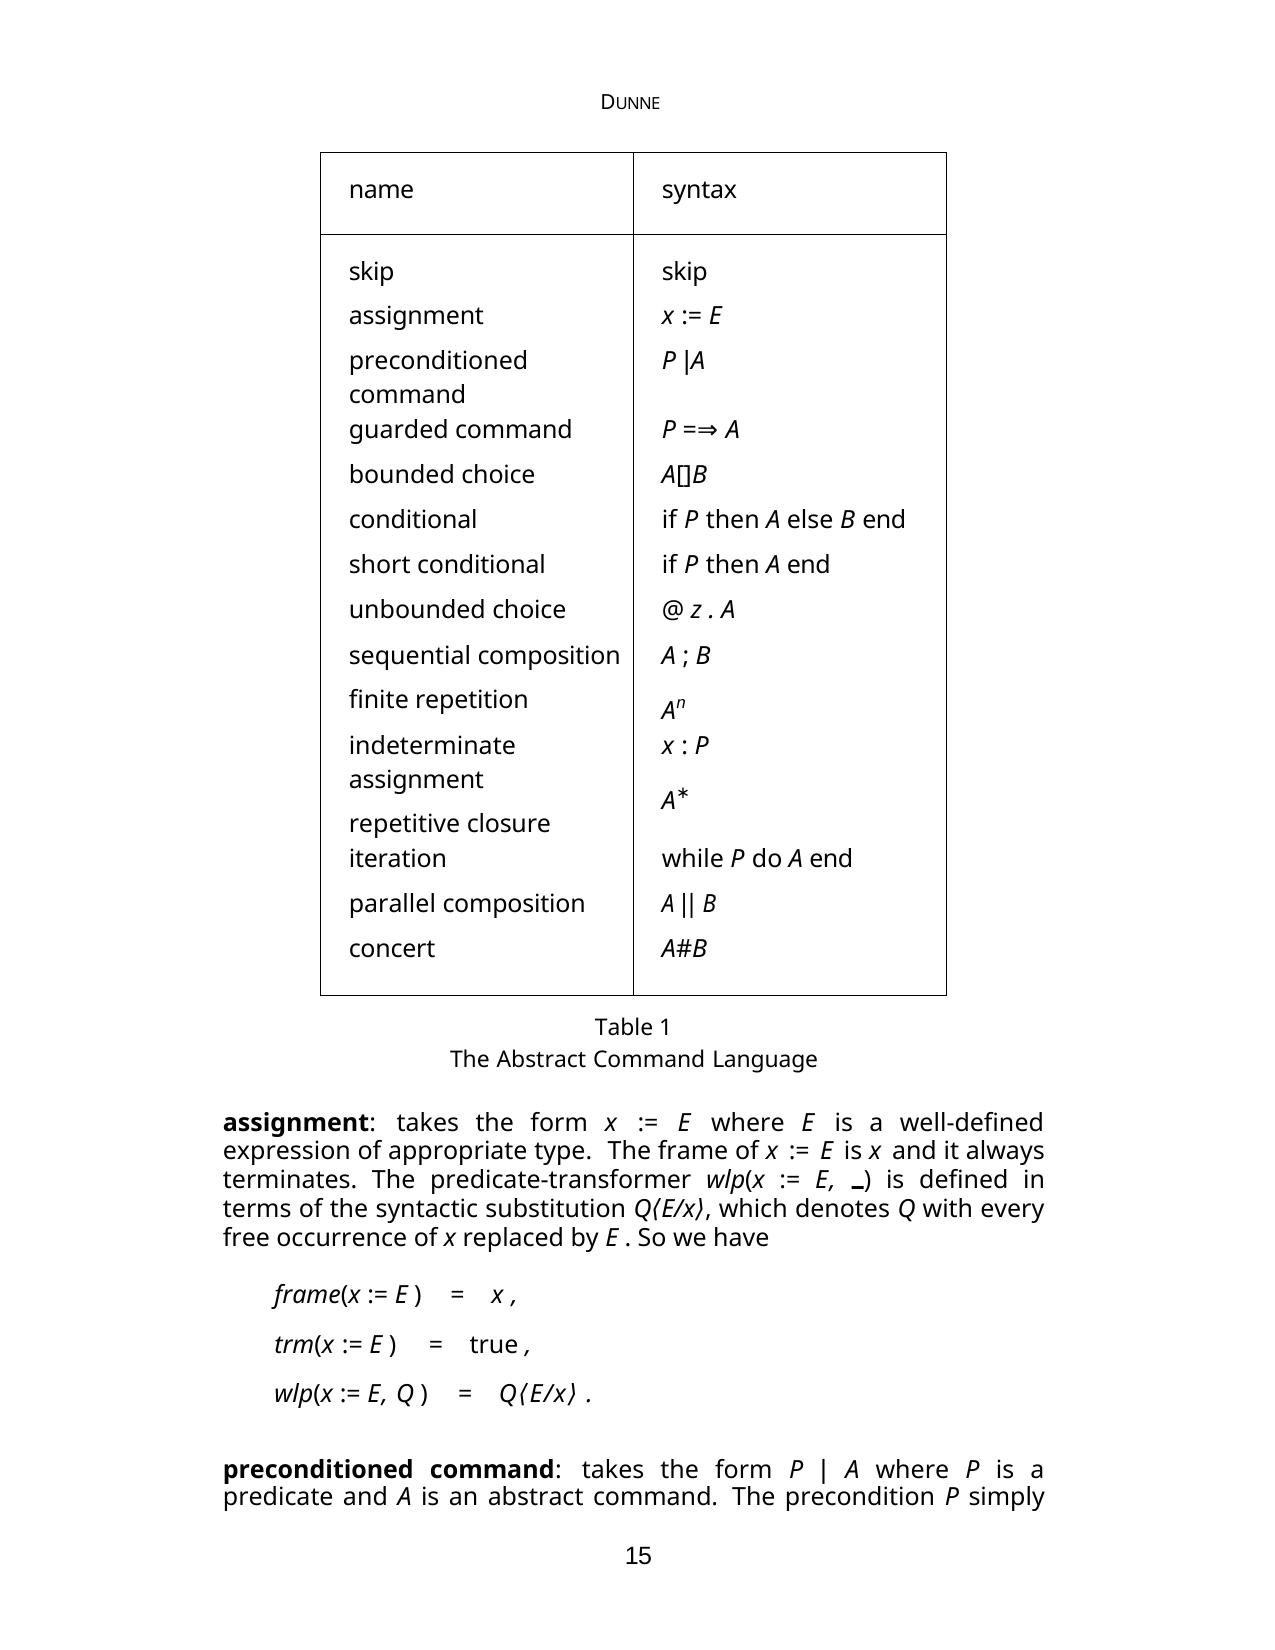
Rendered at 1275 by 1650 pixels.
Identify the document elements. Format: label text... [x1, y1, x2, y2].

table_cell guarded command [321, 411, 633, 456]
table_cell indeterminate assignment repetitive closure [321, 727, 633, 839]
table_cell A#B [634, 930, 946, 994]
text frame(x := E ) = x , [274, 1277, 1096, 1311]
table_cell if P then A end [634, 546, 946, 592]
table_cell while P do A end [634, 840, 946, 885]
table_cell conditional [321, 501, 633, 546]
table_cell A || B [634, 885, 946, 930]
table_cell sequential composition finite repetition [321, 637, 633, 727]
table_cell assignment [321, 297, 633, 342]
table_cell x := E [634, 297, 946, 342]
table_header syntax [634, 153, 946, 234]
table_cell short conditional [321, 546, 633, 592]
table_cell skip [634, 235, 946, 297]
table_cell P =⇒ A [634, 411, 946, 456]
table_cell A ; B An [634, 637, 946, 727]
text wlp(x := E, Q ) = Q⟨E/x⟩ . [274, 1376, 1096, 1410]
table_header name [321, 153, 633, 234]
text trm(x := E ) = true , [274, 1326, 1096, 1361]
table_cell if P then A else B end [634, 501, 946, 546]
text assignment: takes the form x := E where E is a well-defined expression of appropriate type. The frame of x := E is x and it always terminates. The predicate-transformer wlp(x := E, ) is defined in terms of the syntactic substitution Q⟨E/x⟩, which denotes Q with every free occurrence of x replaced by E . So we have [223, 1109, 1045, 1253]
table_cell unbounded choice [321, 592, 633, 637]
table_cell P |A [634, 343, 946, 411]
table_cell iteration [321, 840, 633, 885]
table_cell x : P A∗ [634, 727, 946, 839]
table_cell parallel composition [321, 885, 633, 930]
table_cell bounded choice [321, 456, 633, 501]
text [223, 1455, 1045, 1513]
text Table 1 [190, 1011, 1077, 1042]
table_cell A[]B [634, 456, 946, 501]
table_cell @ z . A [634, 592, 946, 637]
table_cell preconditioned command [321, 343, 633, 411]
table_cell concert [321, 930, 633, 994]
table_cell skip [321, 235, 633, 297]
text The Abstract Command Language [190, 1043, 1077, 1074]
